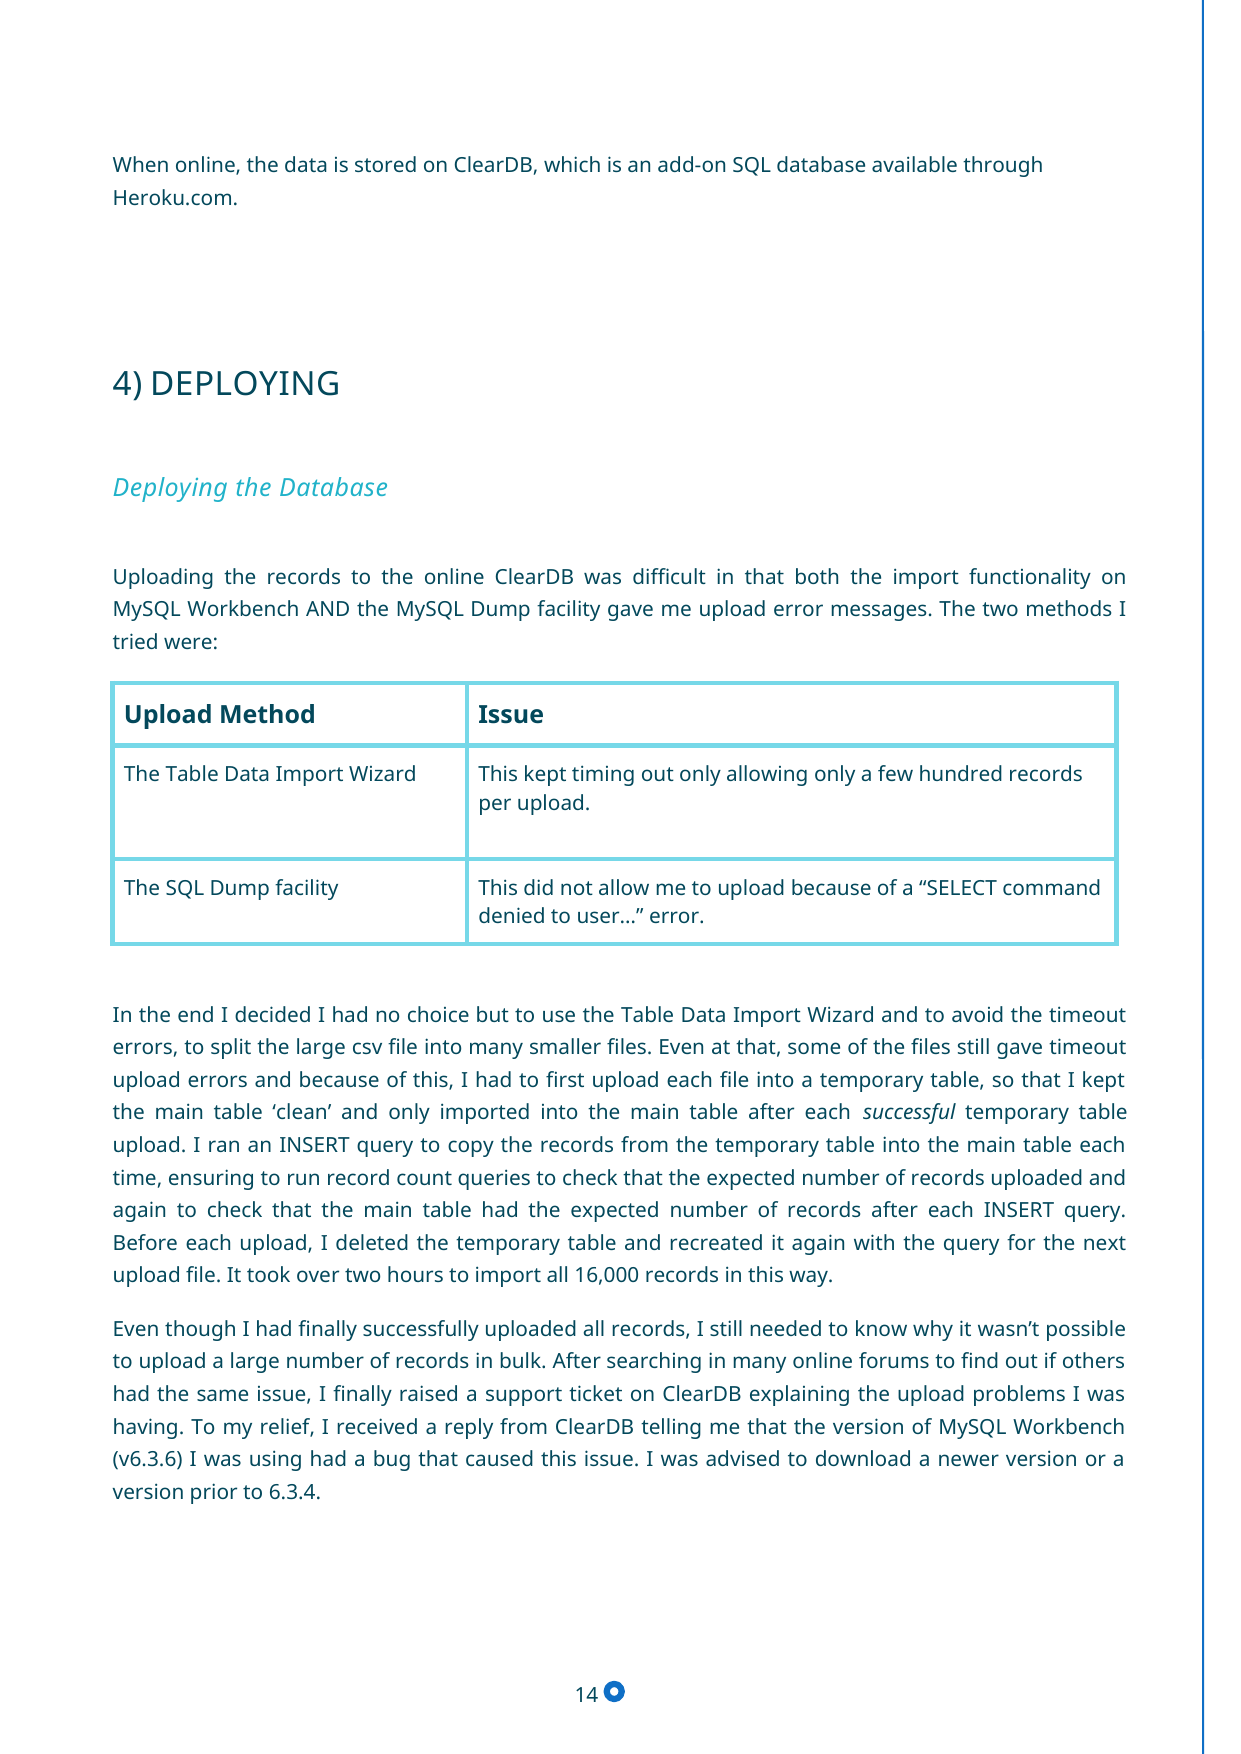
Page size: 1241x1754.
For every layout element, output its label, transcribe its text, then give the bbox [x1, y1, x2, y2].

subtitle Deploying the Database [112, 469, 1128, 503]
subtitle DEPLOYING [112, 359, 1128, 405]
text When online, the data is stored on ClearDB, which is an add-on SQL database available through Heroku.com. [112, 150, 1128, 211]
table_header Issue [469, 685, 1114, 743]
table_cell This did not allow me to upload because of a “SELECT command denied to user…” error. [469, 861, 1114, 942]
text Uploading the records to the online ClearDB was difficult in that both the import functionality on MySQL Workbench AND the MySQL Dump facility gave me upload error messages. The two methods I tried were: [112, 562, 1128, 656]
text In the end I decided I had no choice but to use the Table Data Import Wizard and to avoid the timeout errors, to split the large csv file into many smaller files. Even at that, some of the files still gave timeout upload errors and because of this, I had to first upload each file into a temporary table, so that I kept the main table ‘clean’ and only imported into the main table after each successful temporary table upload. I ran an INSERT query to copy the records from the temporary table into the main table each time, ensuring to run record count queries to check that the expected number of records uploaded and again to check that the main table had the expected number of records after each INSERT query. Before each upload, I deleted the temporary table and recreated it again with the query for the next upload file. It took over two hours to import all 16,000 records in this way. [112, 1000, 1128, 1289]
table_cell This kept timing out only allowing only a few hundred records per upload. [469, 748, 1114, 856]
table_cell The SQL Dump facility [115, 861, 465, 942]
table_header Upload Method [115, 685, 465, 743]
text Even though I had finally successfully uploaded all records, I still needed to know why it wasn’t possible to upload a large number of records in bulk. After searching in many online forums to find out if others had the same issue, I finally raised a support ticket on ClearDB explaining the upload problems I was having. To my relief, I received a reply from ClearDB telling me that the version of MySQL Workbench (v6.3.6) I was using had a bug that caused this issue. I was advised to download a newer version or a version prior to 6.3.4. [112, 1314, 1128, 1505]
table_cell The Table Data Import Wizard [115, 748, 465, 856]
